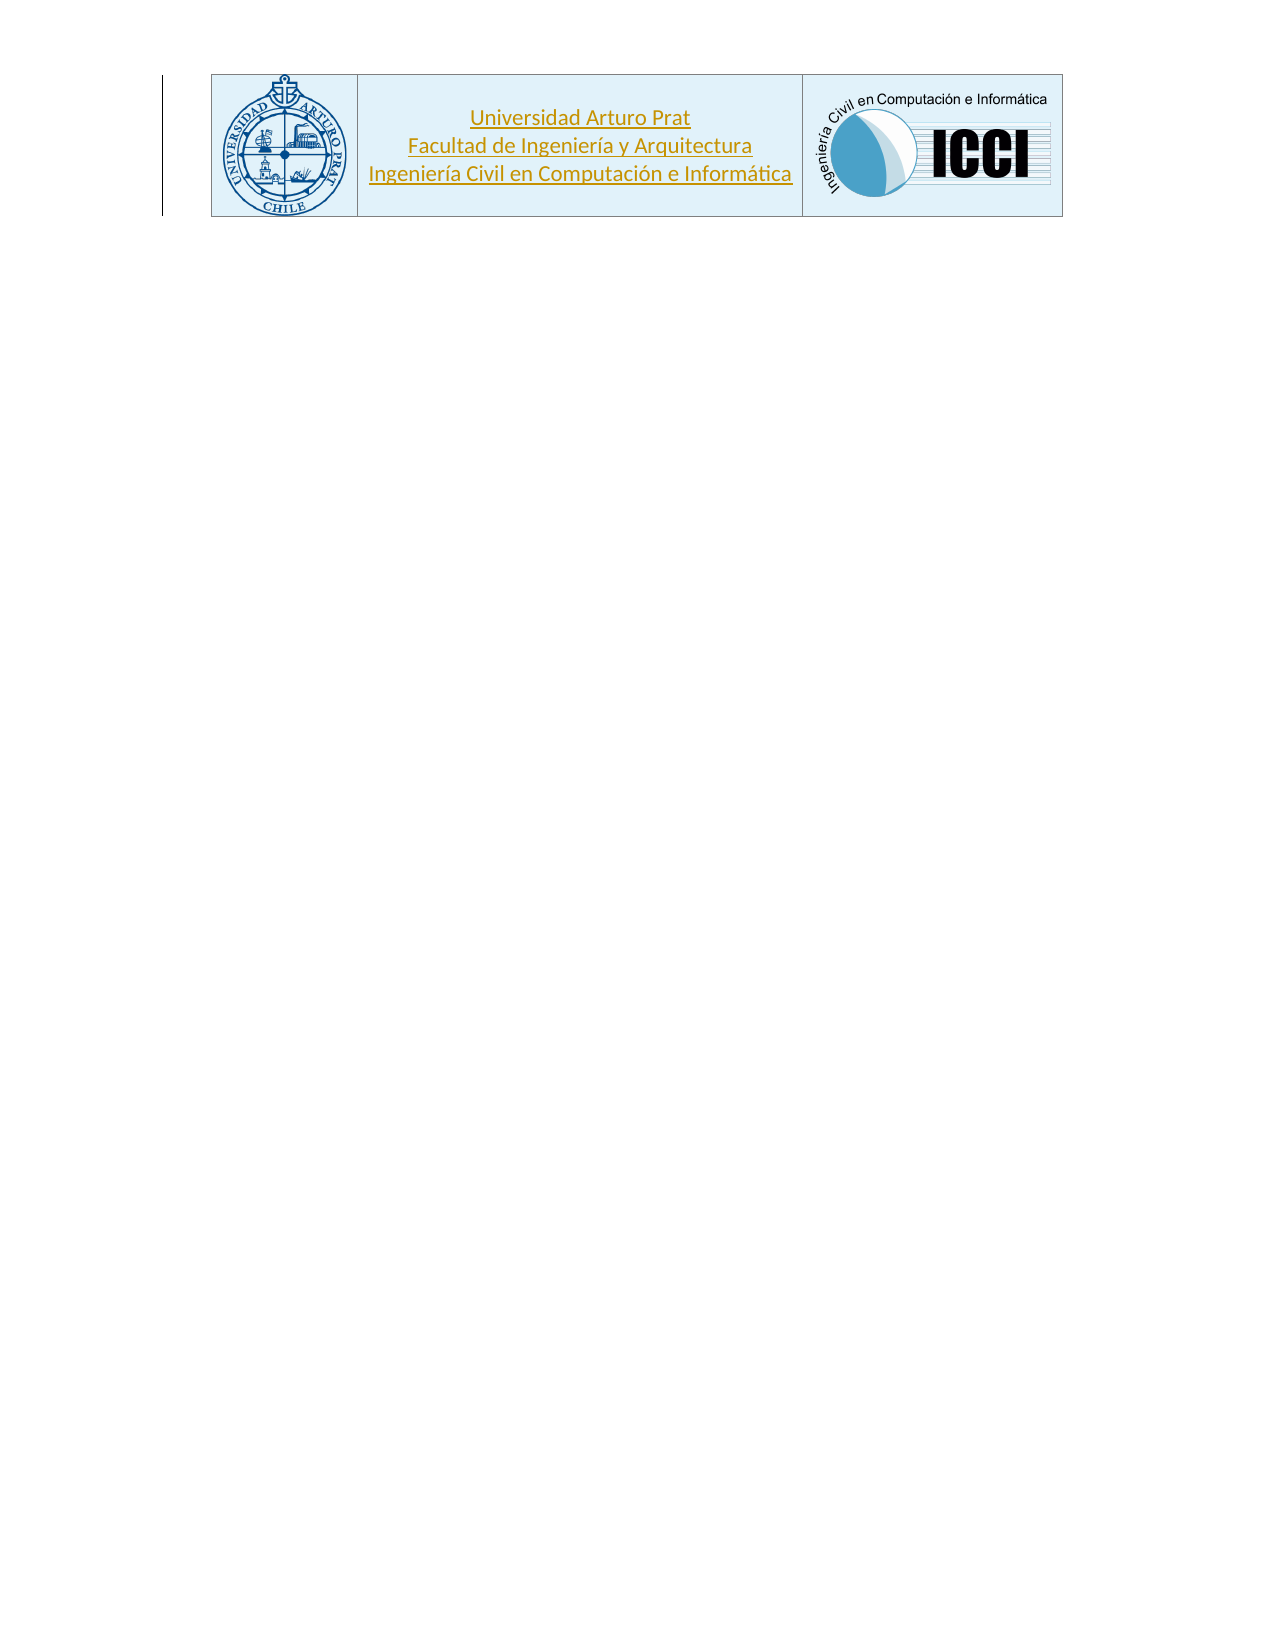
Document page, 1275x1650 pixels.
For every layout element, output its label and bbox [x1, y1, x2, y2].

picture [814, 93, 1052, 198]
picture [222, 74, 347, 216]
